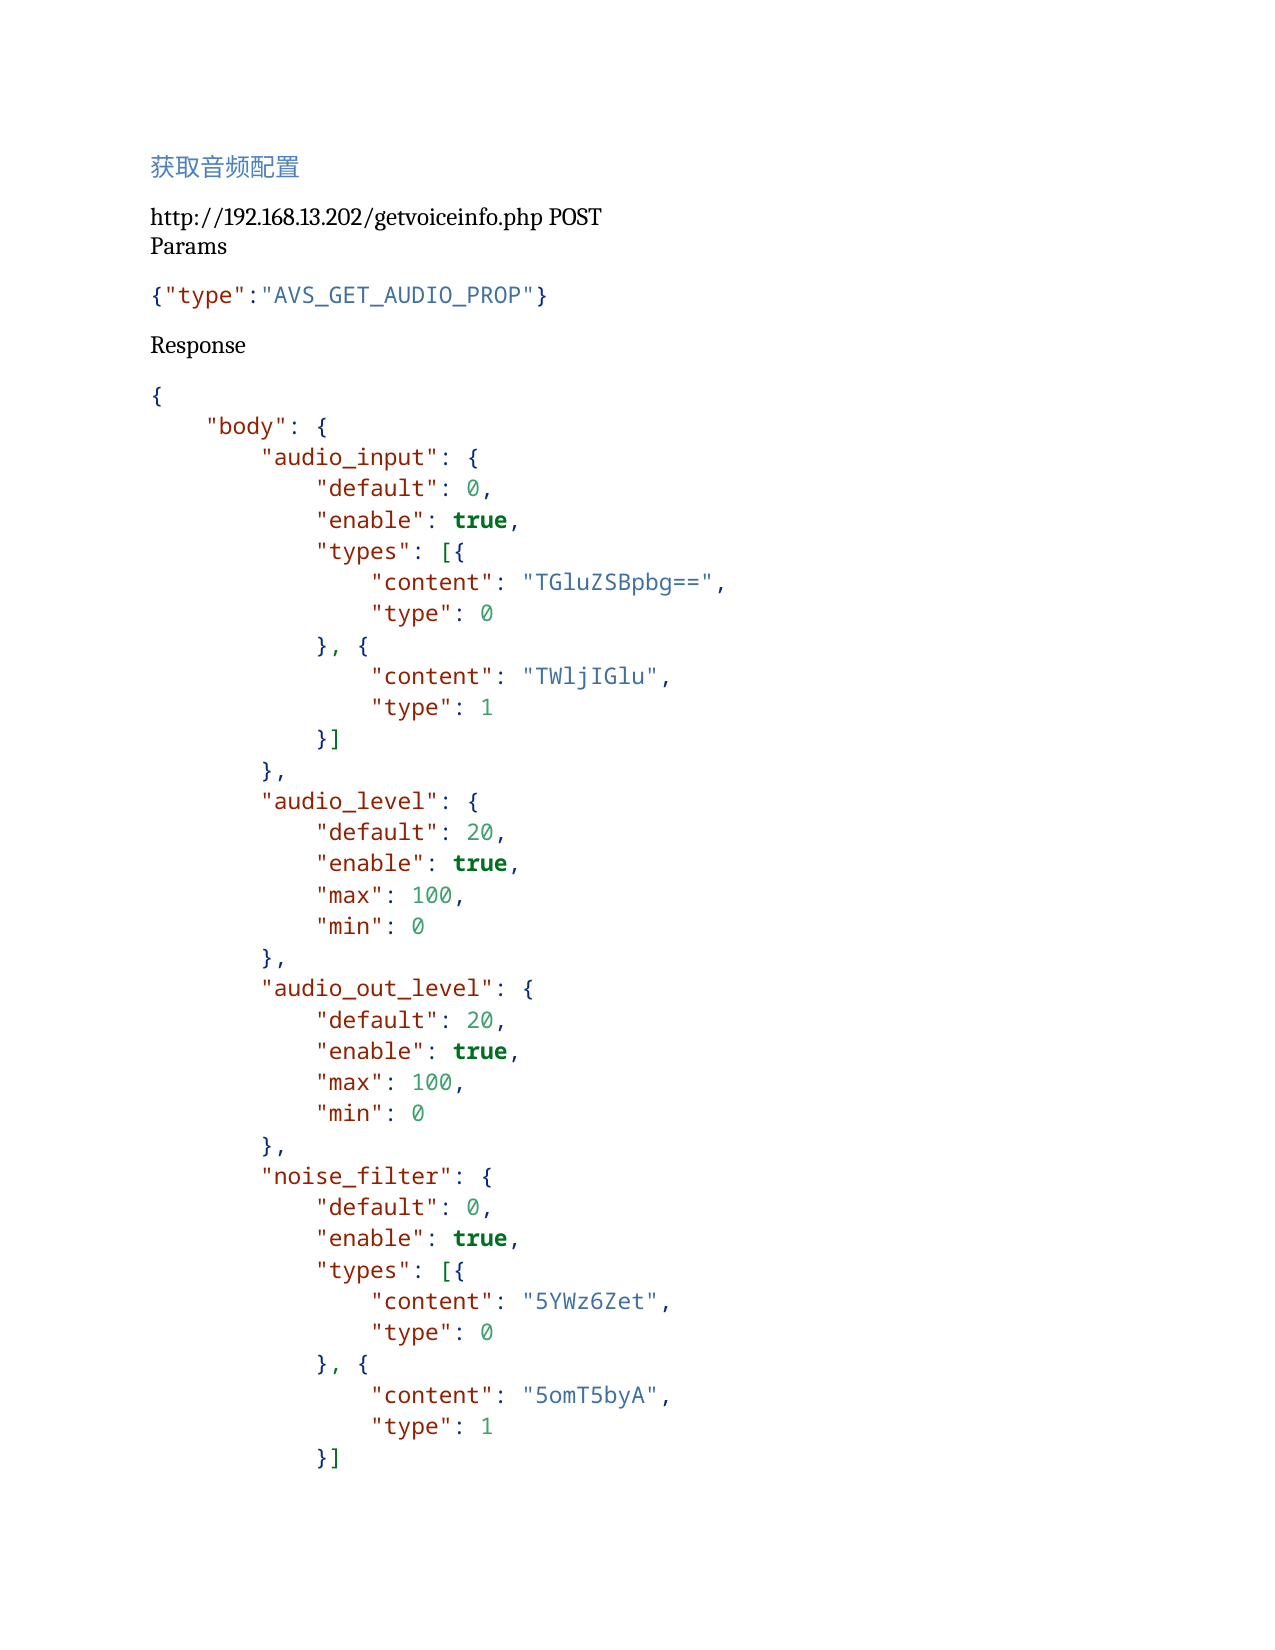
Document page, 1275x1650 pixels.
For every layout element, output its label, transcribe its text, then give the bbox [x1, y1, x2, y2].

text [150, 379, 1125, 1472]
text Response [150, 331, 1125, 360]
subtitle 获取音频配置 [150, 150, 1125, 184]
text http://192.168.13.202/getvoiceinfo.php POST Params [150, 203, 1125, 260]
text {"type":"AVS_GET_AUDIO_PROP"} [150, 279, 1125, 310]
